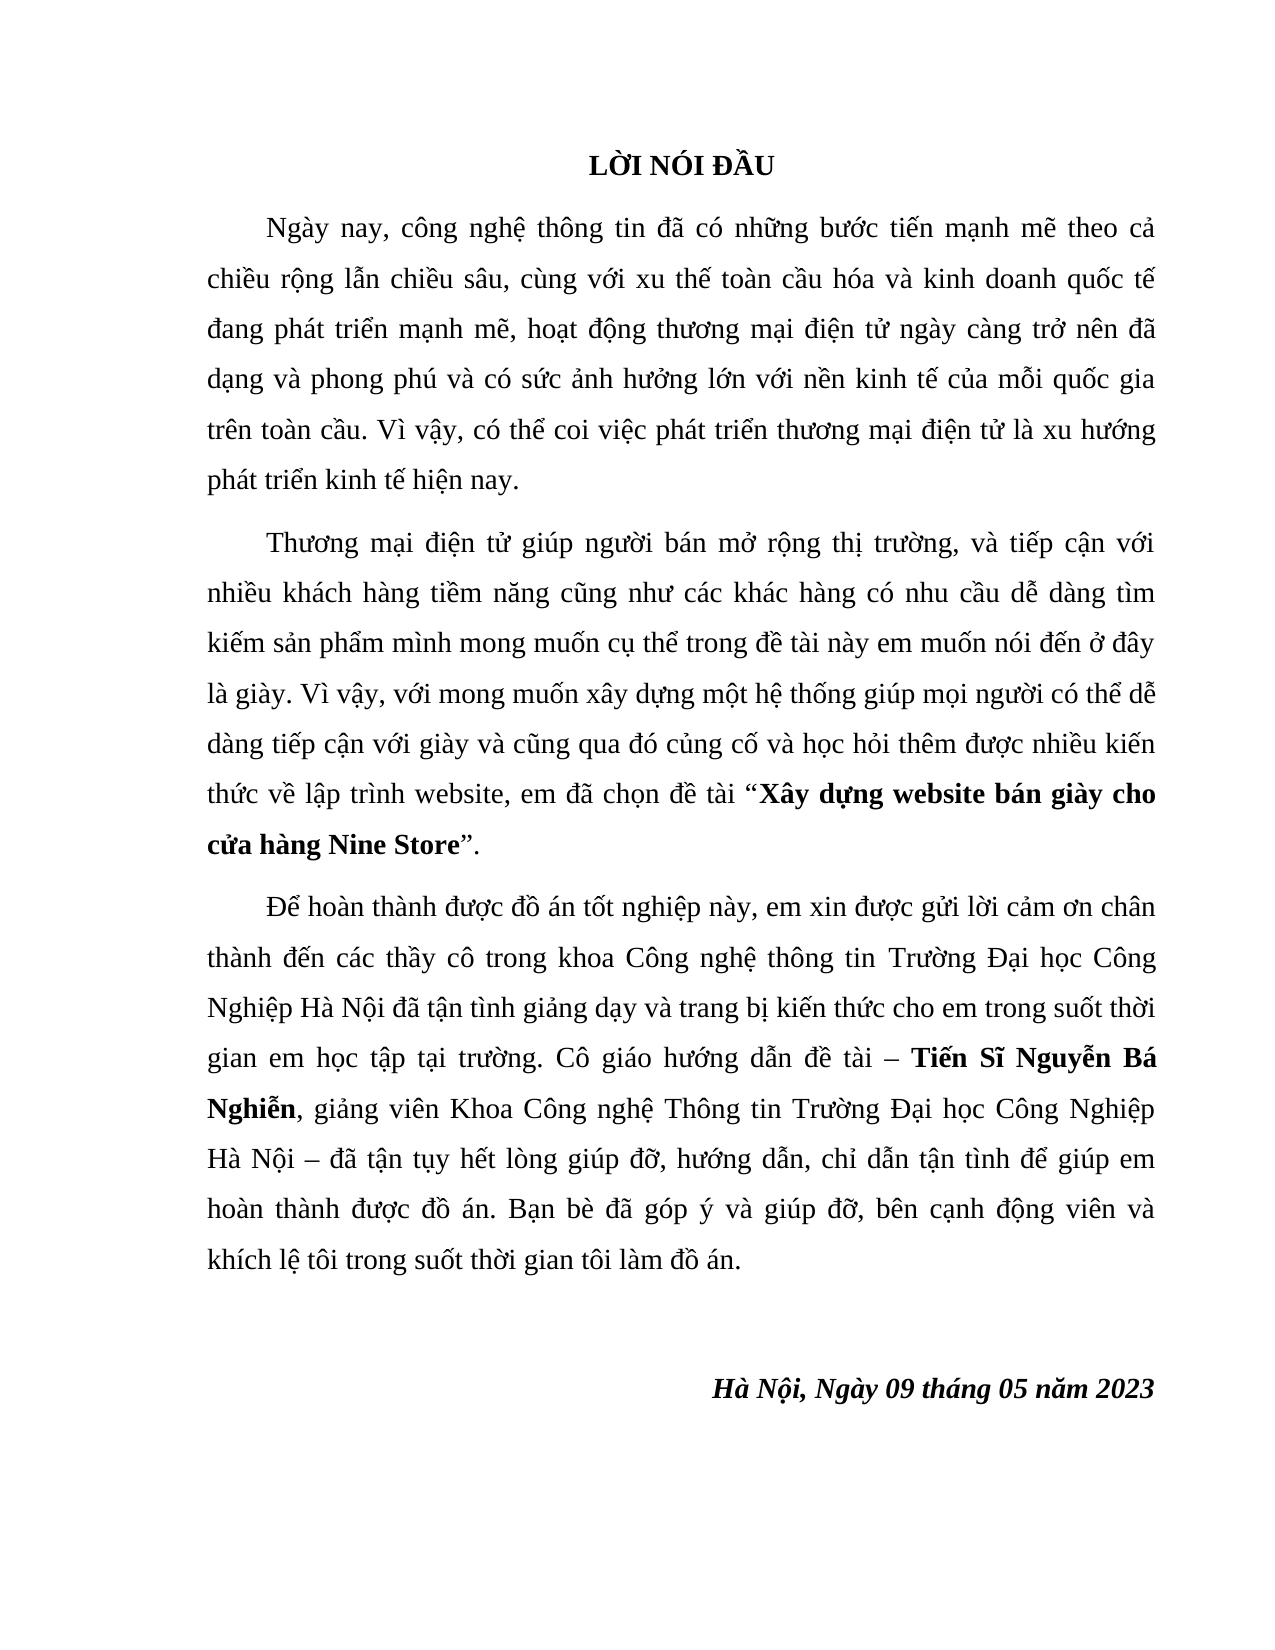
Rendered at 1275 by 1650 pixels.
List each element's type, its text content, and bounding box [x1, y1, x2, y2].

text Để hoàn thành được đồ án tốt nghiệp này, em xin được gửi lời cảm ơn chân thành đến các thầy cô trong khoa Công nghệ thông tin Trường Đại học Công Nghiệp Hà Nội đã tận tình giảng dạy và trang bị kiến thức cho em trong suốt thời gian em học tập tại trường. Cô giáo hướng dẫn đề tài – Tiến Sĩ Nguyễn Bá Nghiễn, giảng viên Khoa Công nghệ Thông tin Trường Đại học Công Nghiệp Hà Nội – đã tận tụy hết lòng giúp đỡ, hướng dẫn, chỉ dẫn tận tình để giúp em hoàn thành được đồ án. Bạn bè đã góp ý và giúp đỡ, bên cạnh động viên và khích lệ tôi trong suốt thời gian tôi làm đồ án. [207, 889, 1157, 1275]
text Hà Nội, Ngày 09 tháng 05 năm 2023 [207, 1372, 1157, 1405]
subtitle LỜI NÓI ĐẦU [207, 148, 1157, 181]
text Ngày nay, công nghệ thông tin đã có những bước tiến mạnh mẽ theo cả chiều rộng lẫn chiều sâu, cùng với xu thế toàn cầu hóa và kinh doanh quốc tế đang phát triển mạnh mẽ, hoạt động thương mại điện tử ngày càng trở nên đã dạng và phong phú và có sức ảnh hưởng lớn với nền kinh tế của mỗi quốc gia trên toàn cầu. Vì vậy, có thể coi việc phát triển thương mại điện tử là xu hướng phát triển kinh tế hiện nay. [207, 211, 1157, 496]
text Thương mại điện tử giúp người bán mở rộng thị trường, và tiếp cận với nhiều khách hàng tiềm năng cũng như các khác hàng có nhu cầu dễ dàng tìm kiếm sản phẩm mình mong muốn cụ thể trong đề tài này em muốn nói đến ở đây là giày. Vì vậy, với mong muốn xây dựng một hệ thống giúp mọi người có thể dễ dàng tiếp cận với giày và cũng qua đó củng cố và học hỏi thêm được nhiều kiến thức về lập trình website, em đã chọn đề tài “Xây dựng website bán giày cho cửa hàng Nine Store”. [207, 525, 1157, 860]
